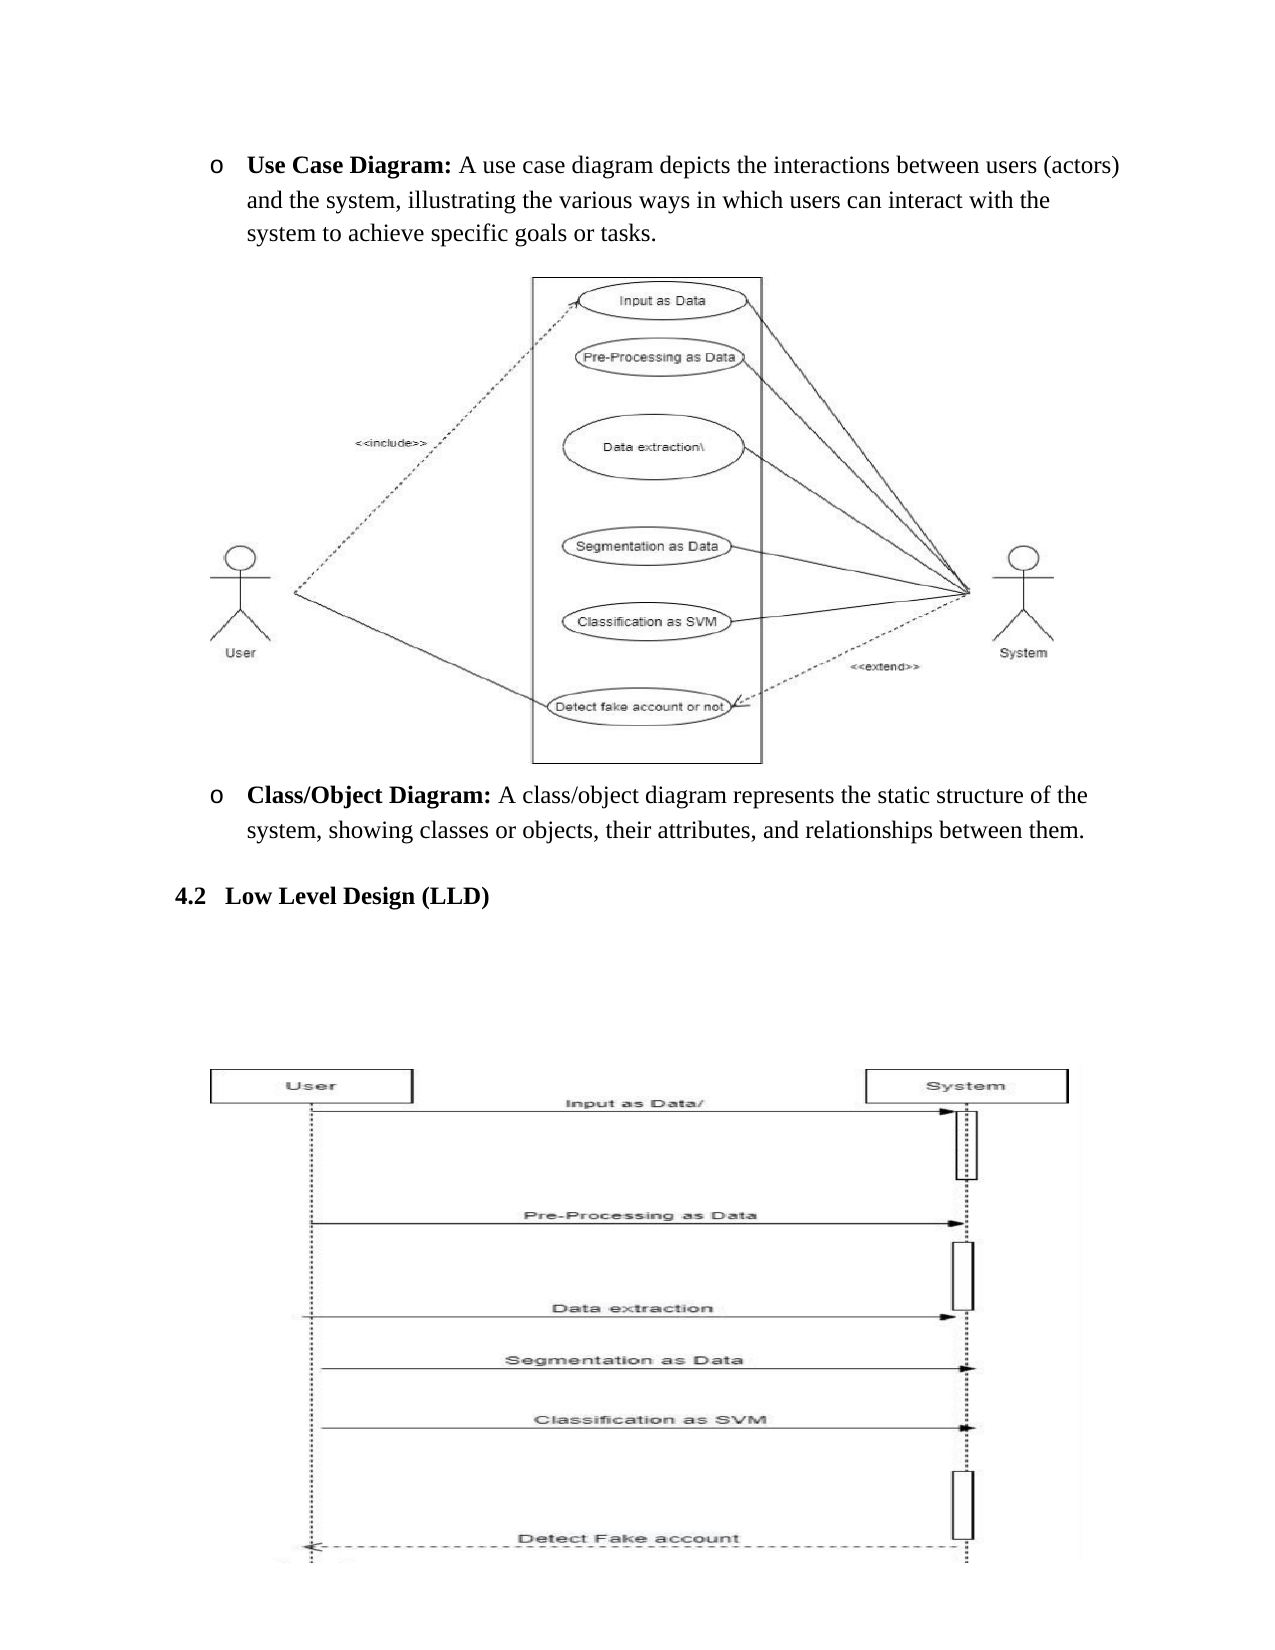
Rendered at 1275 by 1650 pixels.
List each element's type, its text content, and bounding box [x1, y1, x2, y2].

picture [209, 1061, 1083, 1563]
list Use Case Diagram: A use case diagram depicts the interactions between users (actors) and the system, illustrating the various ways in which users can interact with the system to achieve specific goals or tasks. [209, 150, 1125, 247]
picture [200, 260, 1099, 772]
list Low Level Design (LLD) [175, 881, 1125, 910]
